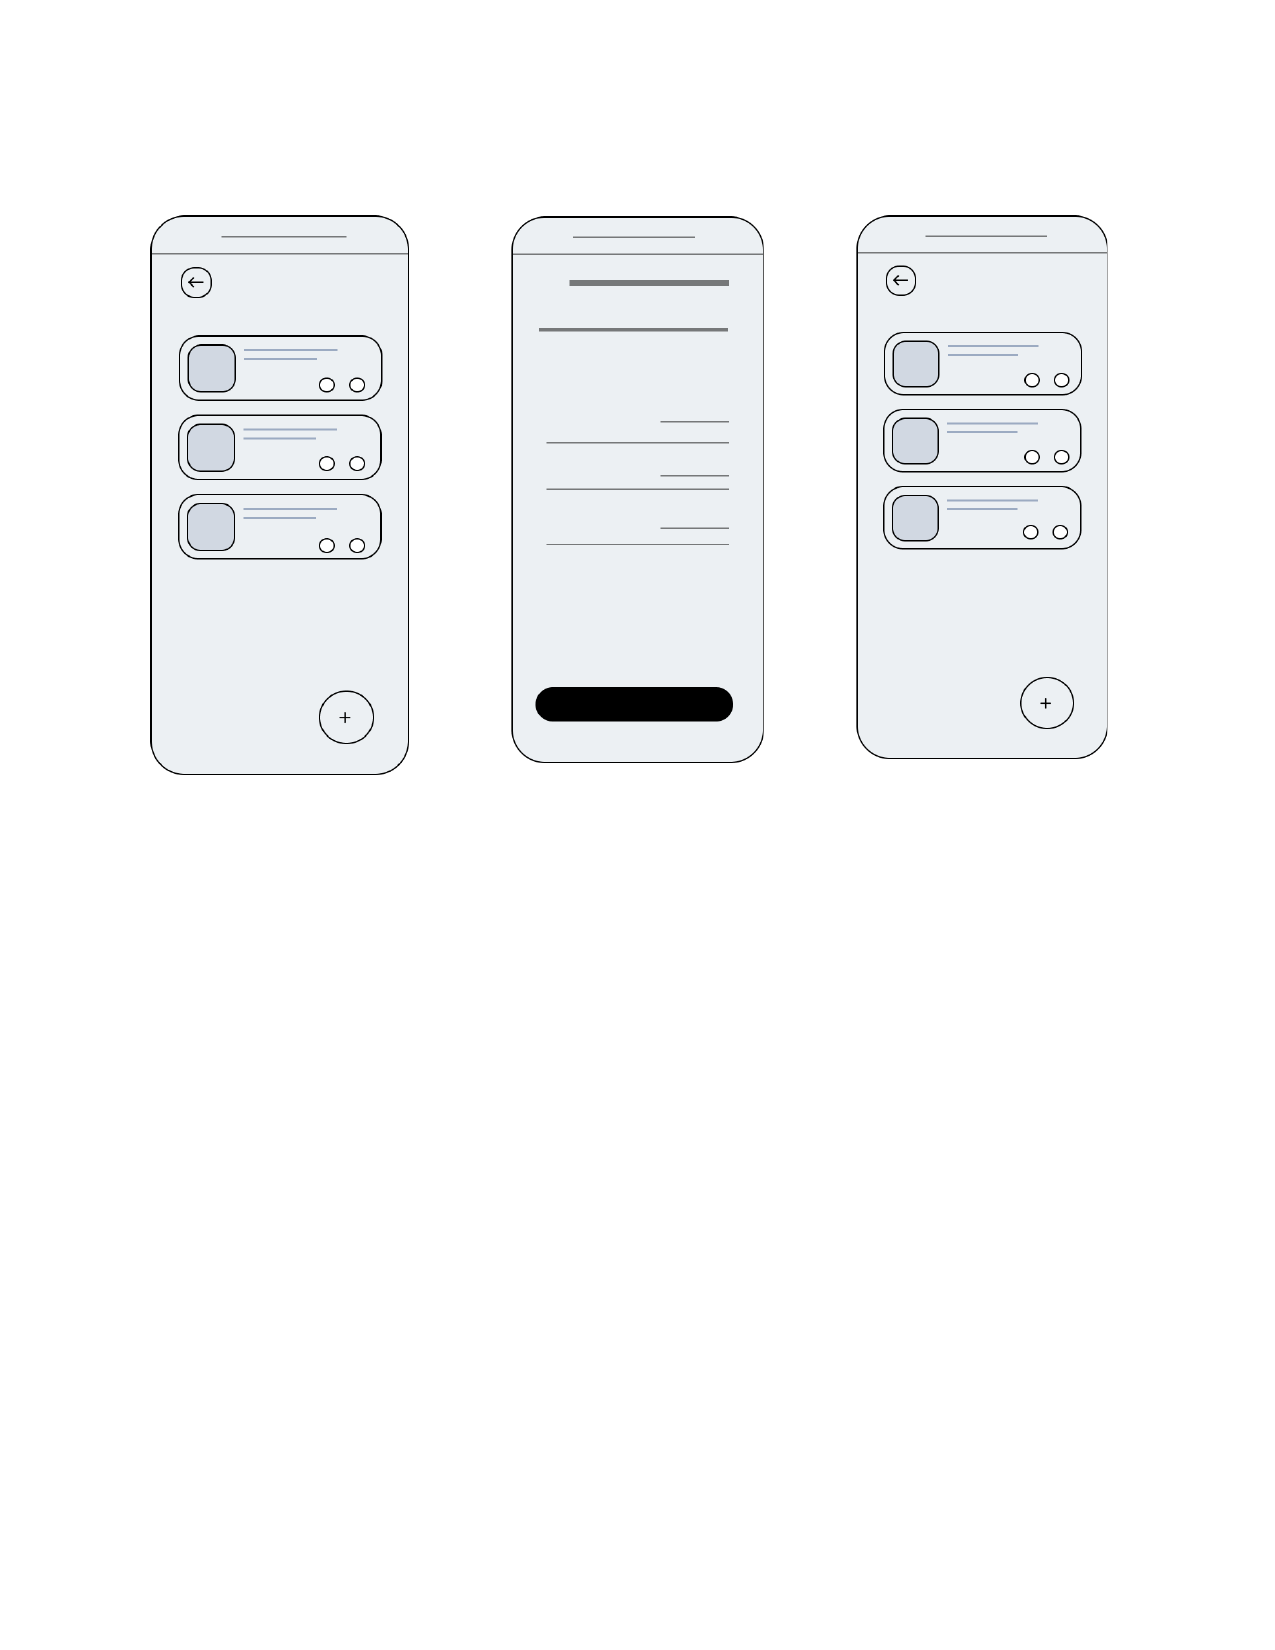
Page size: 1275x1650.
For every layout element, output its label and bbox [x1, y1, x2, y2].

picture [150, 215, 409, 775]
picture [511, 216, 764, 763]
picture [856, 215, 1108, 759]
